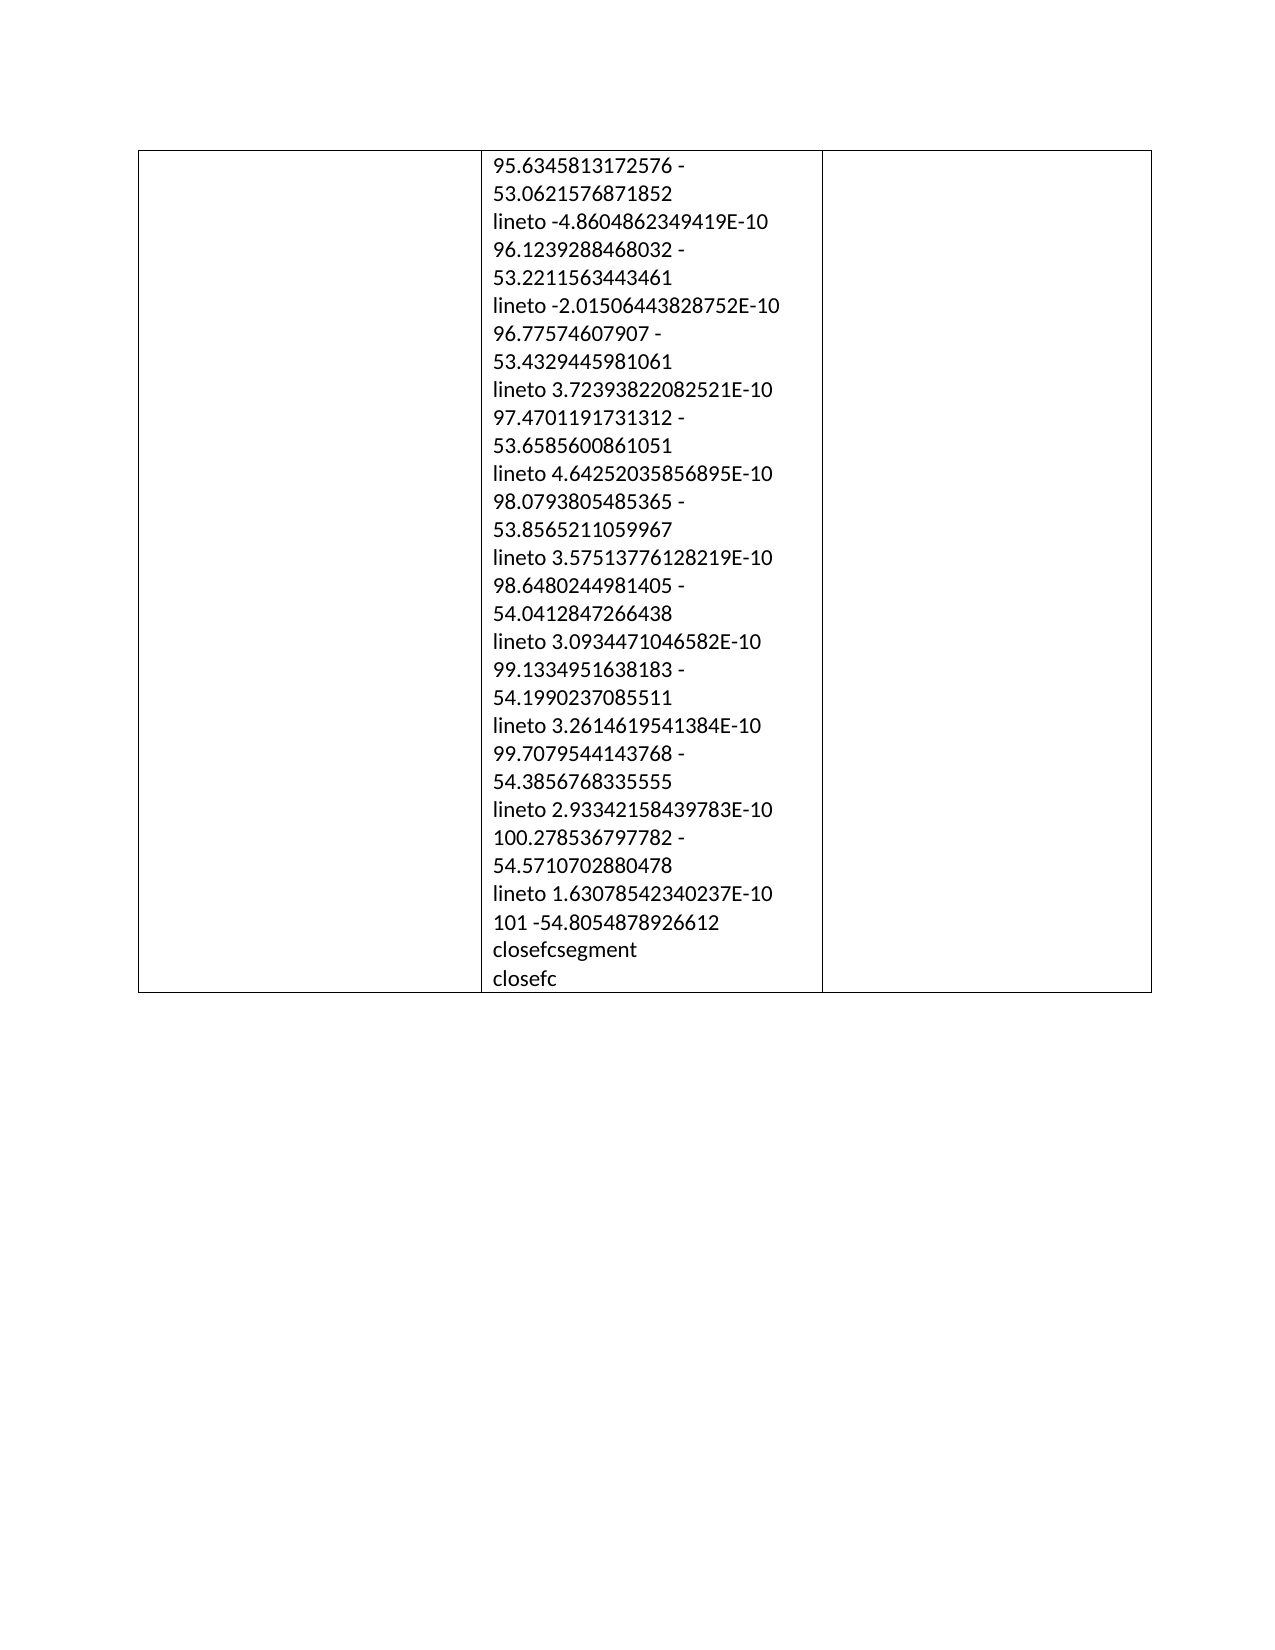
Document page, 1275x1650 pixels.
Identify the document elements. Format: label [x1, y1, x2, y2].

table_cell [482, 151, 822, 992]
table_cell [823, 151, 1151, 992]
table_cell [139, 151, 481, 992]
